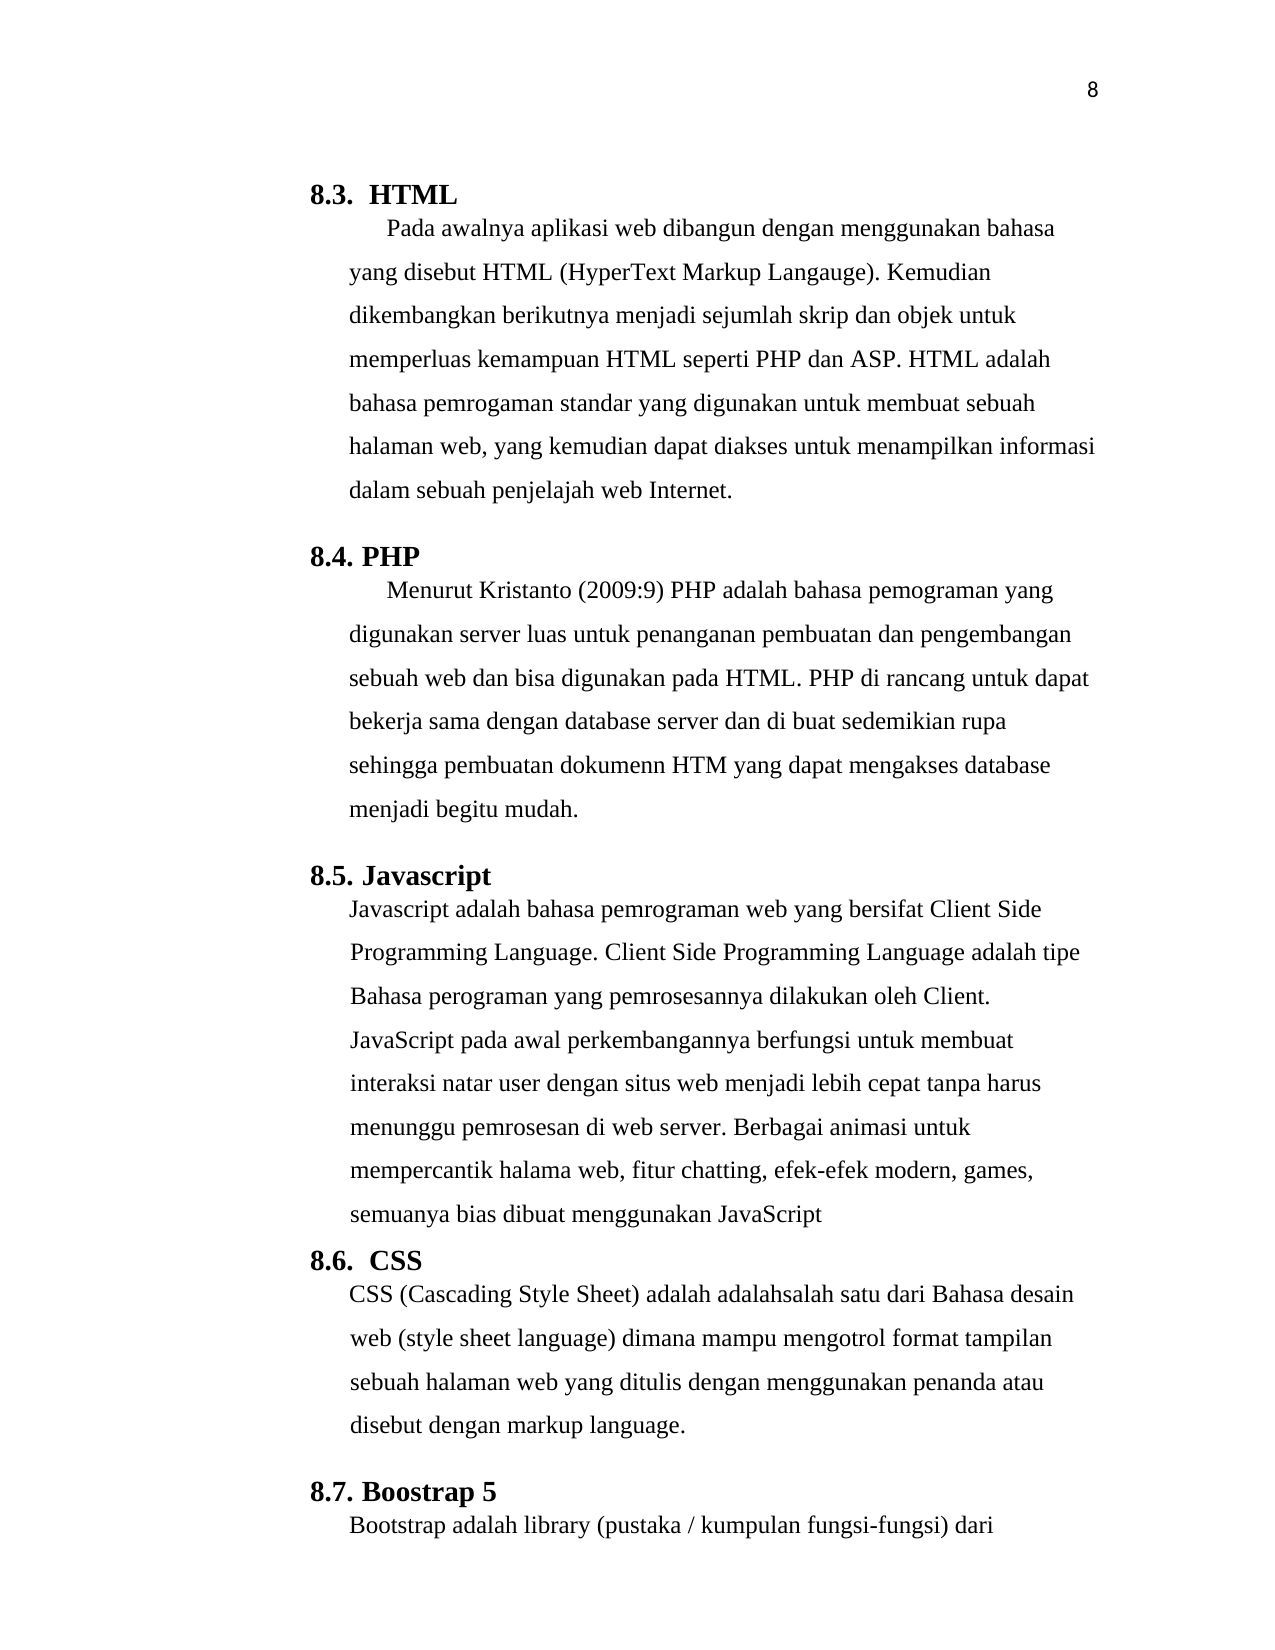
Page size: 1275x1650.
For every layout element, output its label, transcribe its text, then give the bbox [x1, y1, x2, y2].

subtitle 8.7. Boostrap 5 [310, 1474, 1180, 1508]
text CSS (Cascading Style Sheet) adalah adalahsalah satu dari Bahasa desain web (style sheet language) dimana mampu mengotrol format tampilan sebuah halaman web yang ditulis dengan menggunakan penanda atau disebut dengan markup language. [349, 1279, 1098, 1439]
text Pada awalnya aplikasi web dibangun dengan menggunakan bahasa yang disebut HTML (HyperText Markup Langauge). Kemudian dikembangkan berikutnya menjadi sejumlah skrip dan objek untuk memperluas kemampuan HTML seperti PHP dan ASP. HTML adalah bahasa pemrogaman standar yang digunakan untuk membuat sebuah halaman web, yang kemudian dapat diakses untuk menampilkan informasi dalam sebuah penjelajah web Internet. [349, 213, 1098, 504]
text Menurut Kristanto (2009:9) PHP adalah bahasa pemograman yang digunakan server luas untuk penanganan pembuatan dan pengembangan sebuah web dan bisa digunakan pada HTML. PHP di rancang untuk dapat bekerja sama dengan database server dan di buat sedemikian rupa sehingga pembuatan dokumenn HTM yang dapat mengakses database menjadi begitu mudah. [349, 576, 1098, 822]
subtitle 8.3. HTML [310, 177, 1180, 211]
subtitle 8.5. Javascript [310, 858, 1180, 891]
subtitle 8.6. CSS [310, 1243, 1180, 1277]
text Bootstrap adalah library (pustaka / kumpulan fungsi-fungsi) dari [349, 1510, 1098, 1539]
subtitle 8.4. PHP [310, 539, 1180, 573]
text Javascript adalah bahasa pemrograman web yang bersifat Client Side Programming Language. Client Side Programming Language adalah tipe Bahasa perograman yang pemrosesannya dilakukan oleh Client. JavaScript pada awal perkembangannya berfungsi untuk membuat interaksi natar user dengan situs web menjadi lebih cepat tanpa harus menunggu pemrosesan di web server. Berbagai animasi untuk mempercantik halama web, fitur chatting, efek-efek modern, games, semuanya bias dibuat menggunakan JavaScript [349, 894, 1098, 1228]
